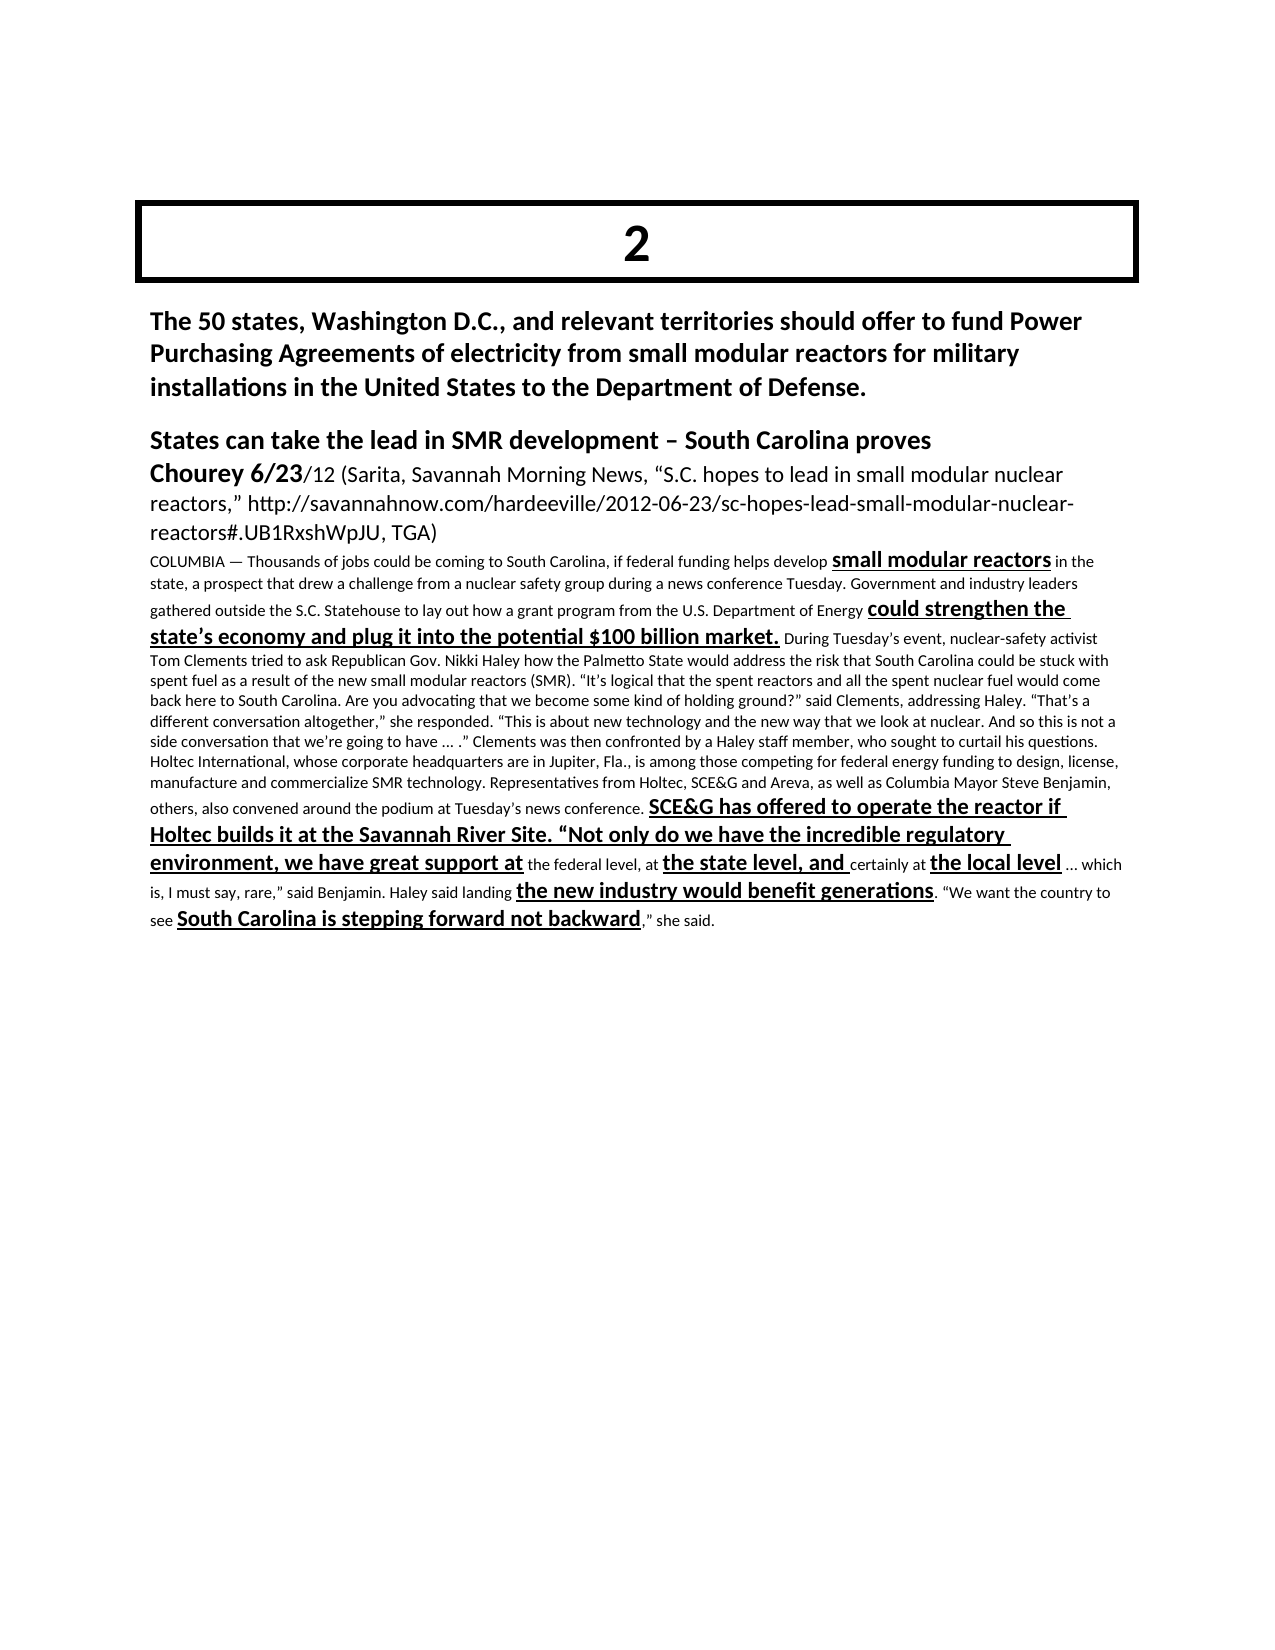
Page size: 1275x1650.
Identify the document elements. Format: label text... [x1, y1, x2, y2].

text Chourey 6/23/12 (Sarita, Savannah Morning News, “S.C. hopes to lead in small modular nuclear reactors,” http://savannahnow.com/hardeeville/2012-06-23/sc-hopes-lead-small-modular-nuclear-reactors#.UB1RxshWpJU, TGA) [150, 457, 1125, 546]
text COLUMBIA — Thousands of jobs could be coming to South Carolina, if federal funding helps develop small modular reactors in the state, a prospect that drew a challenge from a nuclear safety group during a news conference Tuesday. Government and industry leaders gathered outside the S.C. Statehouse to lay out how a grant program from the U.S. Department of Energy could strengthen the state’s economy and plug it into the potential $100 billion market. During Tuesday’s event, nuclear-safety activist Tom Clements tried to ask Republican Gov. Nikki Haley how the Palmetto State would address the risk that South Carolina could be stuck with spent fuel as a result of the new small modular reactors (SMR). “It’s logical that the spent reactors and all the spent nuclear fuel would come back here to South Carolina. Are you advocating that we become some kind of holding ground?” said Clements, addressing Haley. “That’s a different conversation altogether,” she responded. “This is about new technology and the new way that we look at nuclear. And so this is not a side conversation that we’re going to have ... .” Clements was then confronted by a Haley staff member, who sought to curtail his questions. Holtec International, whose corporate headquarters are in Jupiter, Fla., is among those competing for federal energy funding to design, license, manufacture and commercialize SMR technology. Representatives from Holtec, SCE&G and Areva, as well as Columbia Mayor Steve Benjamin, others, also convened around the podium at Tuesday’s news conference. SCE&G has offered to operate the reactor if Holtec builds it at the Savannah River Site. “Not only do we have the incredible regulatory environment, we have great support at the federal level, at the state level, and certainly at the local level ... which is, I must say, rare,” said Benjamin. Haley said landing the new industry would benefit generations. “We want the country to see South Carolina is stepping forward not backward,” she said. [150, 546, 1125, 932]
subtitle The 50 states, Washington D.C., and relevant territories should offer to fund Power Purchasing Agreements of electricity from small modular reactors for military installations in the United States to the Department of Defense. [150, 304, 1125, 403]
subtitle States can take the lead in SMR development – South Carolina proves [150, 423, 1125, 457]
subtitle 2 [142, 206, 1133, 277]
